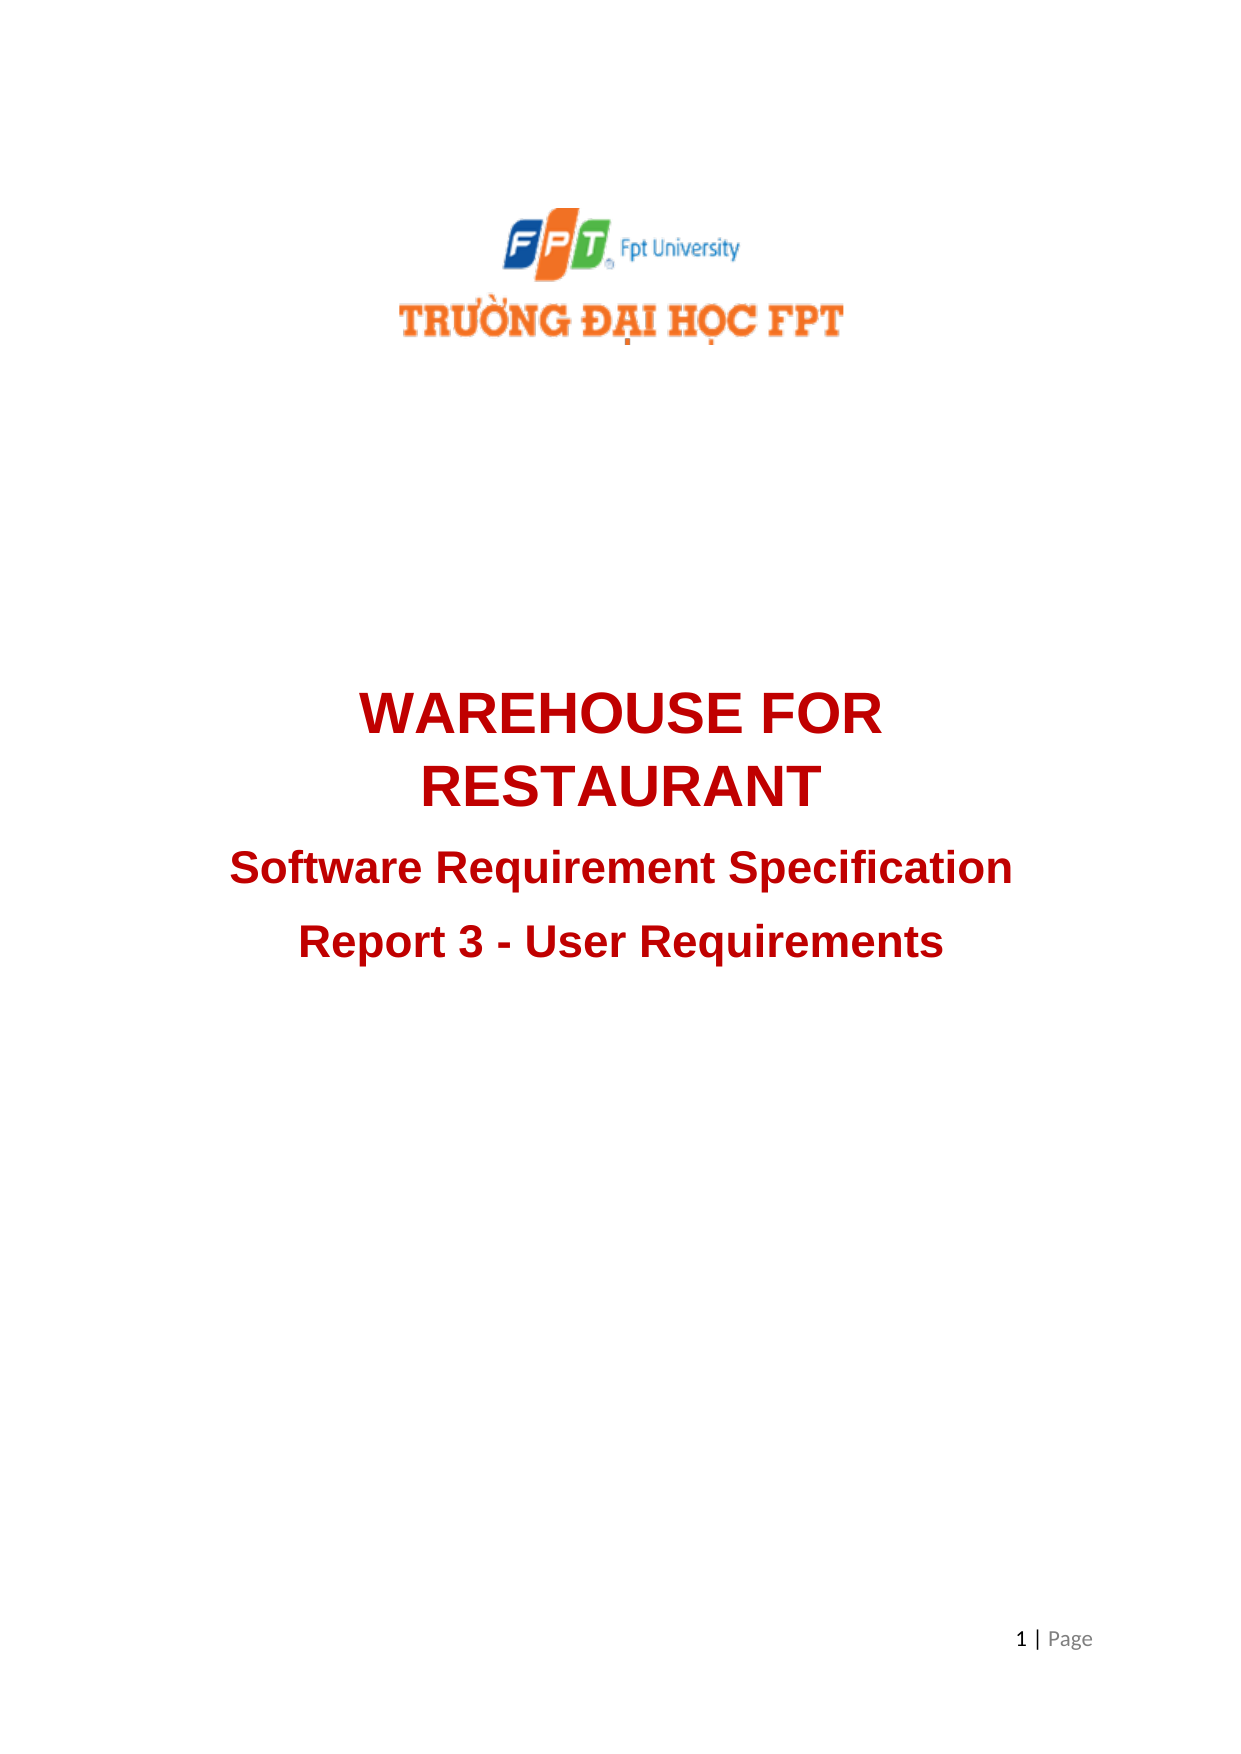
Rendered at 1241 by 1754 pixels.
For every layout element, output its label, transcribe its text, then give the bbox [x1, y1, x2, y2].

text Software Requirement Specification [150, 841, 1093, 893]
text WAREHOUSE FOR RESTAURANT [150, 679, 1093, 819]
picture [399, 208, 844, 345]
text Report 3 - User Requirements [150, 914, 1093, 967]
